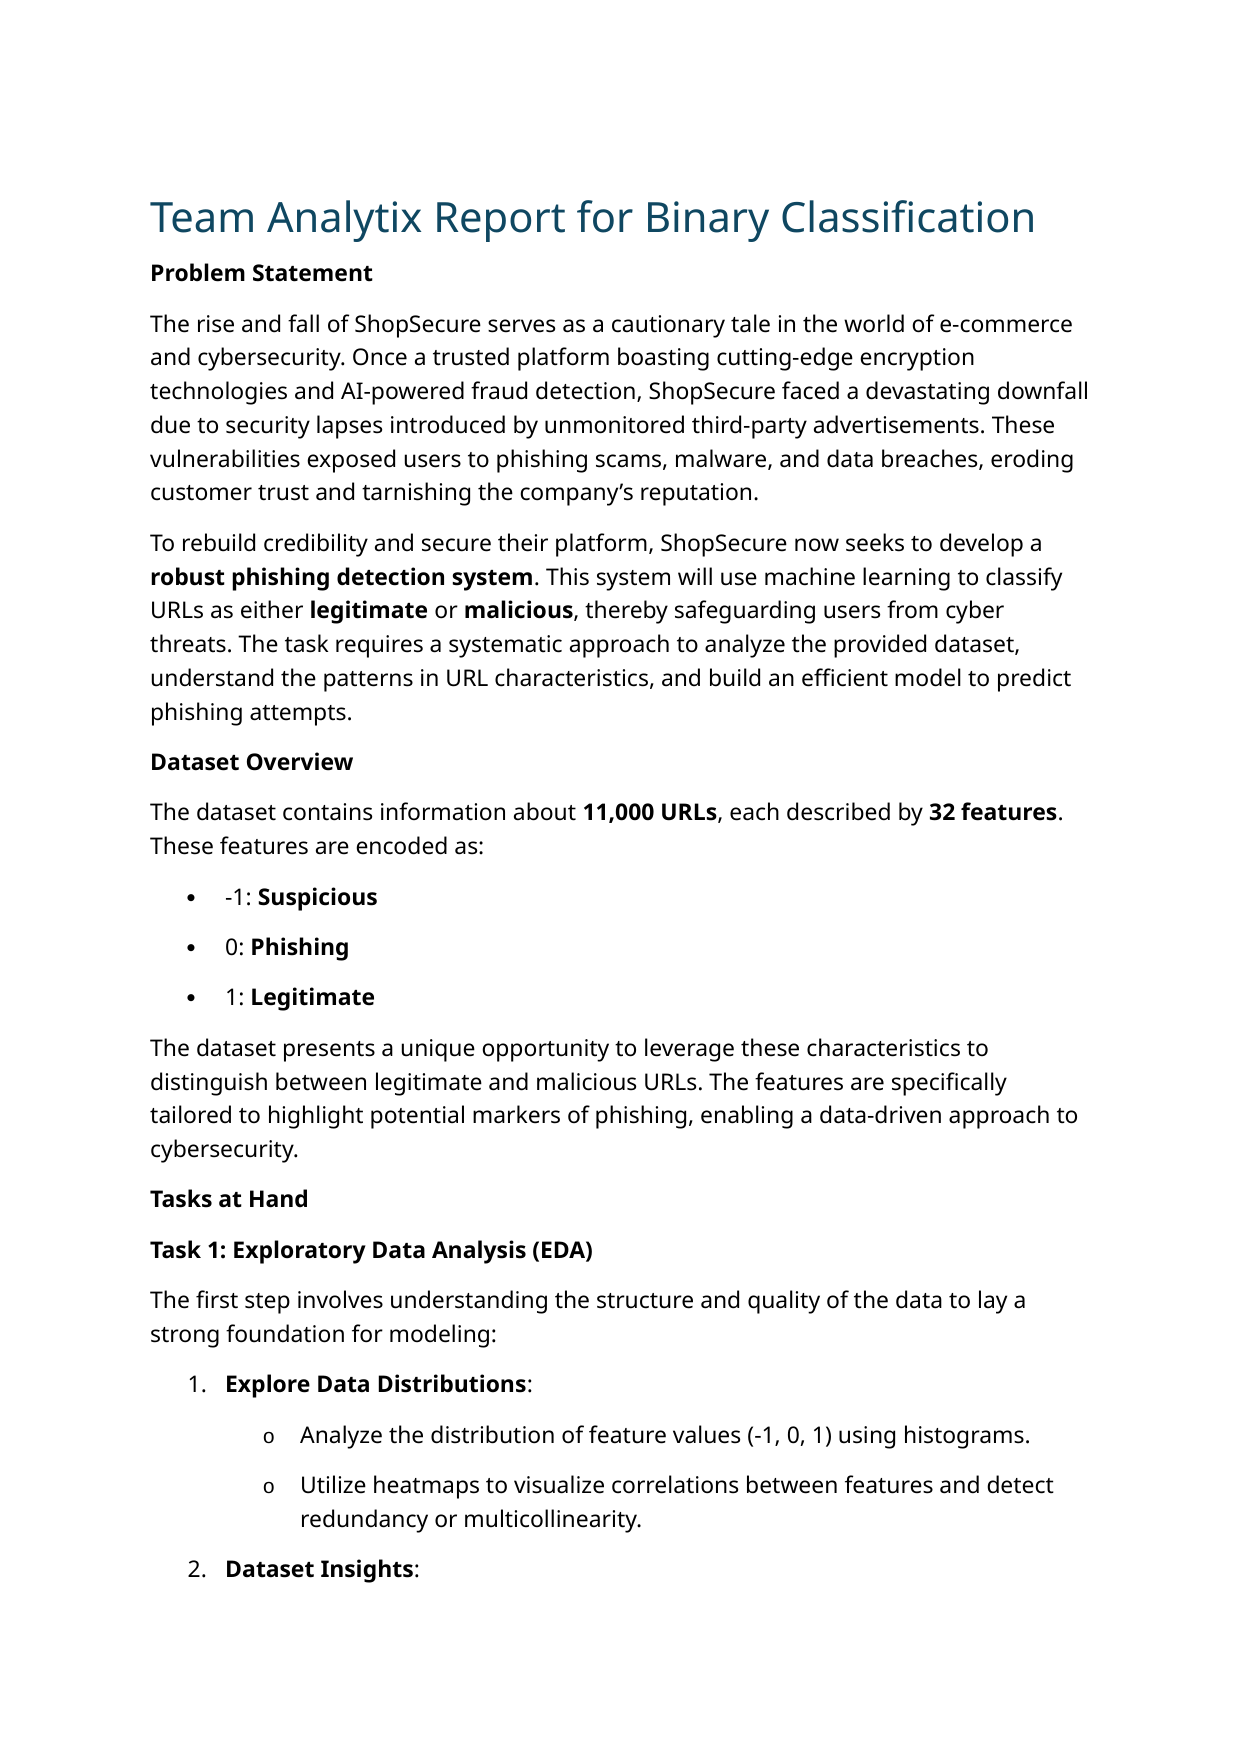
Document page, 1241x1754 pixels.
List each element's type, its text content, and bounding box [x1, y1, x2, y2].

list Explore Data Distributions: [187, 1368, 1090, 1399]
text To rebuild credibility and secure their platform, ShopSecure now seeks to develop a robust phishing detection system. This system will use machine learning to classify URLs as either legitimate or malicious, thereby safeguarding users from cyber threats. The task requires a systematic approach to analyze the provided dataset, understand the patterns in URL characteristics, and build an efficient model to predict phishing attempts. [150, 527, 1090, 727]
subtitle Team Analytix Report for Binary Classification [150, 187, 1090, 244]
text Tasks at Hand [150, 1183, 1090, 1214]
list Utilize heatmaps to visualize correlations between features and detect redundancy or multicollinearity. [262, 1469, 1090, 1534]
list Dataset Insights: [187, 1553, 1090, 1584]
text Problem Statement [150, 257, 1090, 288]
text The dataset contains information about 11,000 URLs, each described by 32 features. These features are encoded as: [150, 796, 1090, 861]
list Analyze the distribution of feature values (-1, 0, 1) using histograms. [262, 1419, 1090, 1450]
text The dataset presents a unique opportunity to leverage these characteristics to distinguish between legitimate and malicious URLs. The features are specifically tailored to highlight potential markers of phishing, enabling a data-driven approach to cybersecurity. [150, 1032, 1090, 1164]
list -1: Suspicious [187, 880, 1090, 912]
text The first step involves understanding the structure and quality of the data to lay a strong foundation for modeling: [150, 1284, 1090, 1349]
text Dataset Overview [150, 746, 1090, 777]
text The rise and fall of ShopSecure serves as a cautionary tale in the world of e-commerce and cybersecurity. Once a trusted platform boasting cutting-edge encryption technologies and AI-powered fraud detection, ShopSecure faced a devastating downfall due to security lapses introduced by unmonitored third-party advertisements. These vulnerabilities exposed users to phishing scams, malware, and data breaches, eroding customer trust and tarnishing the company’s reputation. [150, 307, 1090, 507]
text Task 1: Exploratory Data Analysis (EDA) [150, 1234, 1090, 1265]
list 1: Legitimate [187, 981, 1090, 1012]
list 0: Phishing [187, 931, 1090, 962]
